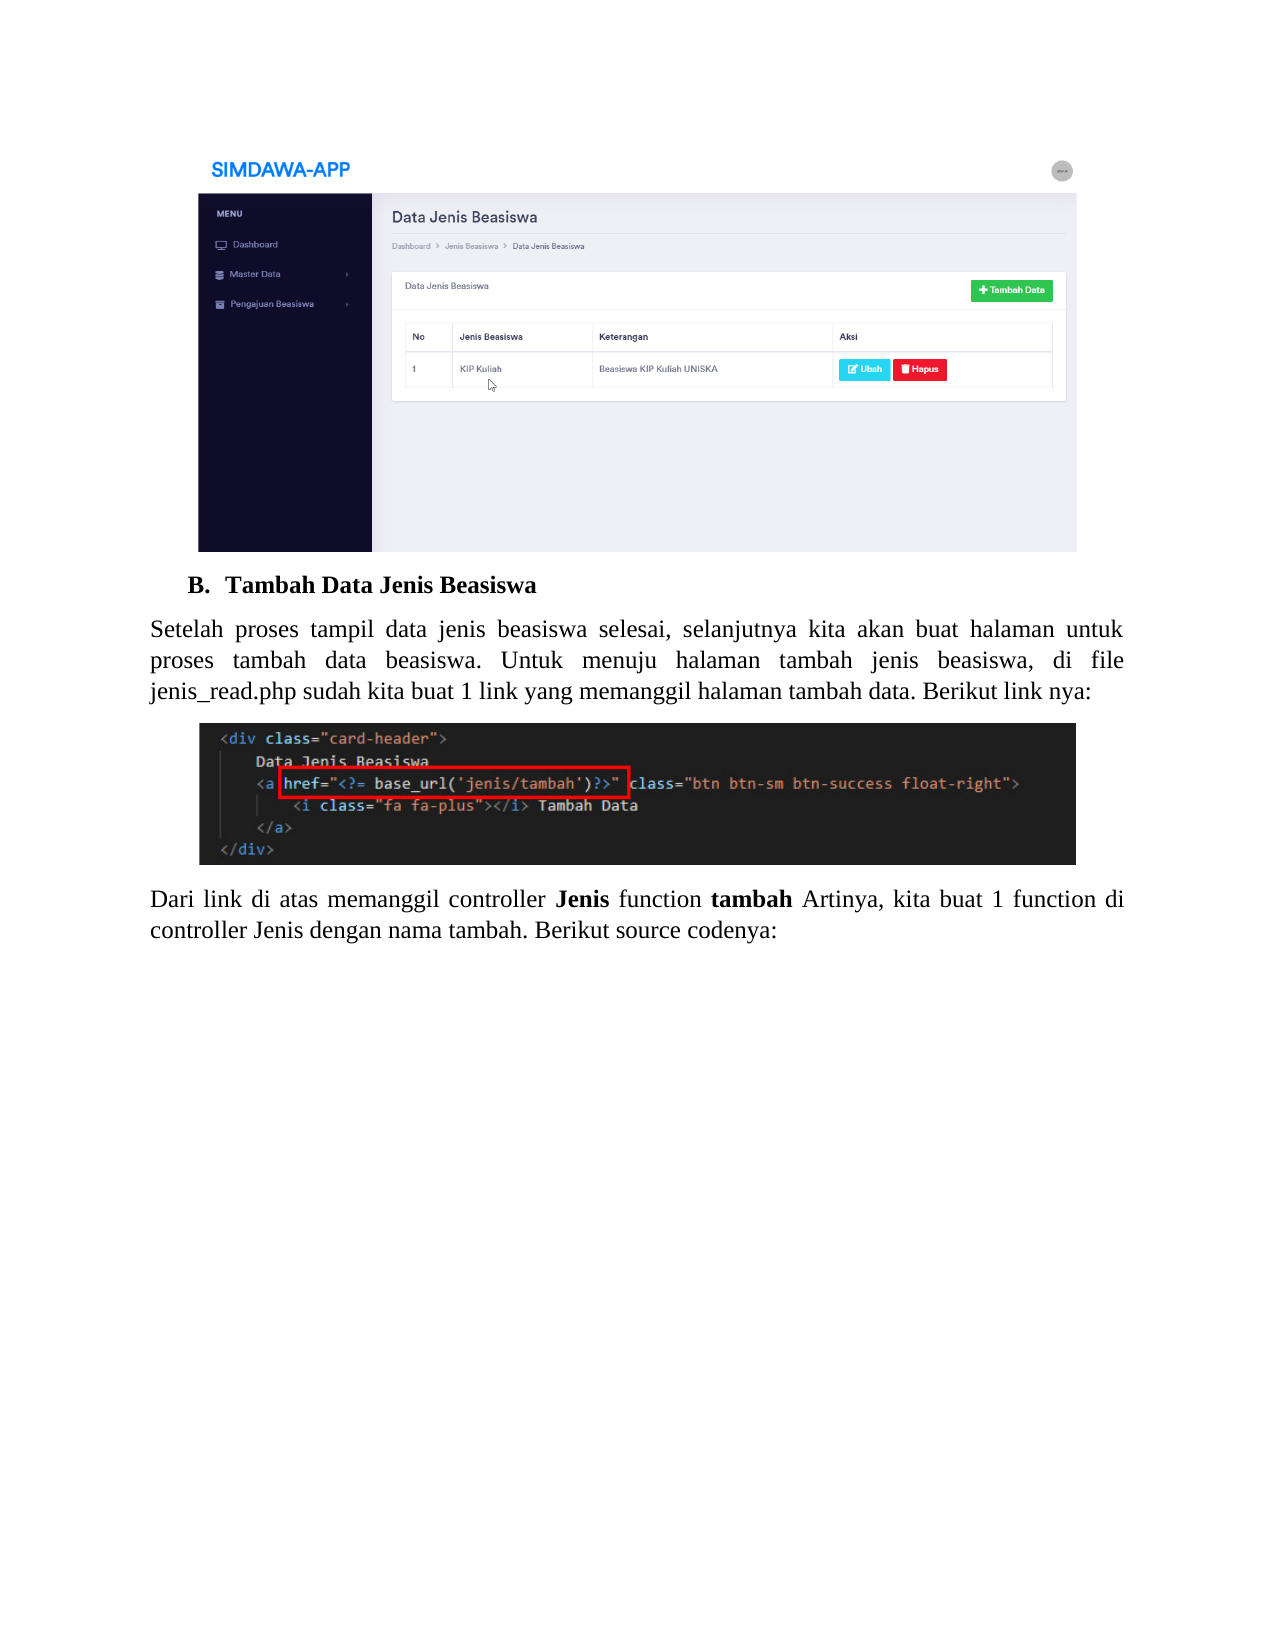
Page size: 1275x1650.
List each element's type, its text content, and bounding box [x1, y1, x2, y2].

subtitle Tambah Data Jenis Beasiswa [187, 571, 1125, 599]
text Dari link di atas memanggil controller Jenis function tambah Artinya, kita buat 1 function di controller Jenis dengan nama tambah. Berikut source codenya: [150, 884, 1125, 944]
text Setelah proses tampil data jenis beasiswa selesai, selanjutnya kita akan buat halaman untuk proses tambah data beasiswa. Untuk menuju halaman tambah jenis beasiswa, di file jenis_read.php sudah kita buat 1 link yang memanggil halaman tambah data. Berikut link nya: [150, 614, 1125, 705]
picture [199, 723, 1076, 865]
picture [198, 150, 1077, 552]
